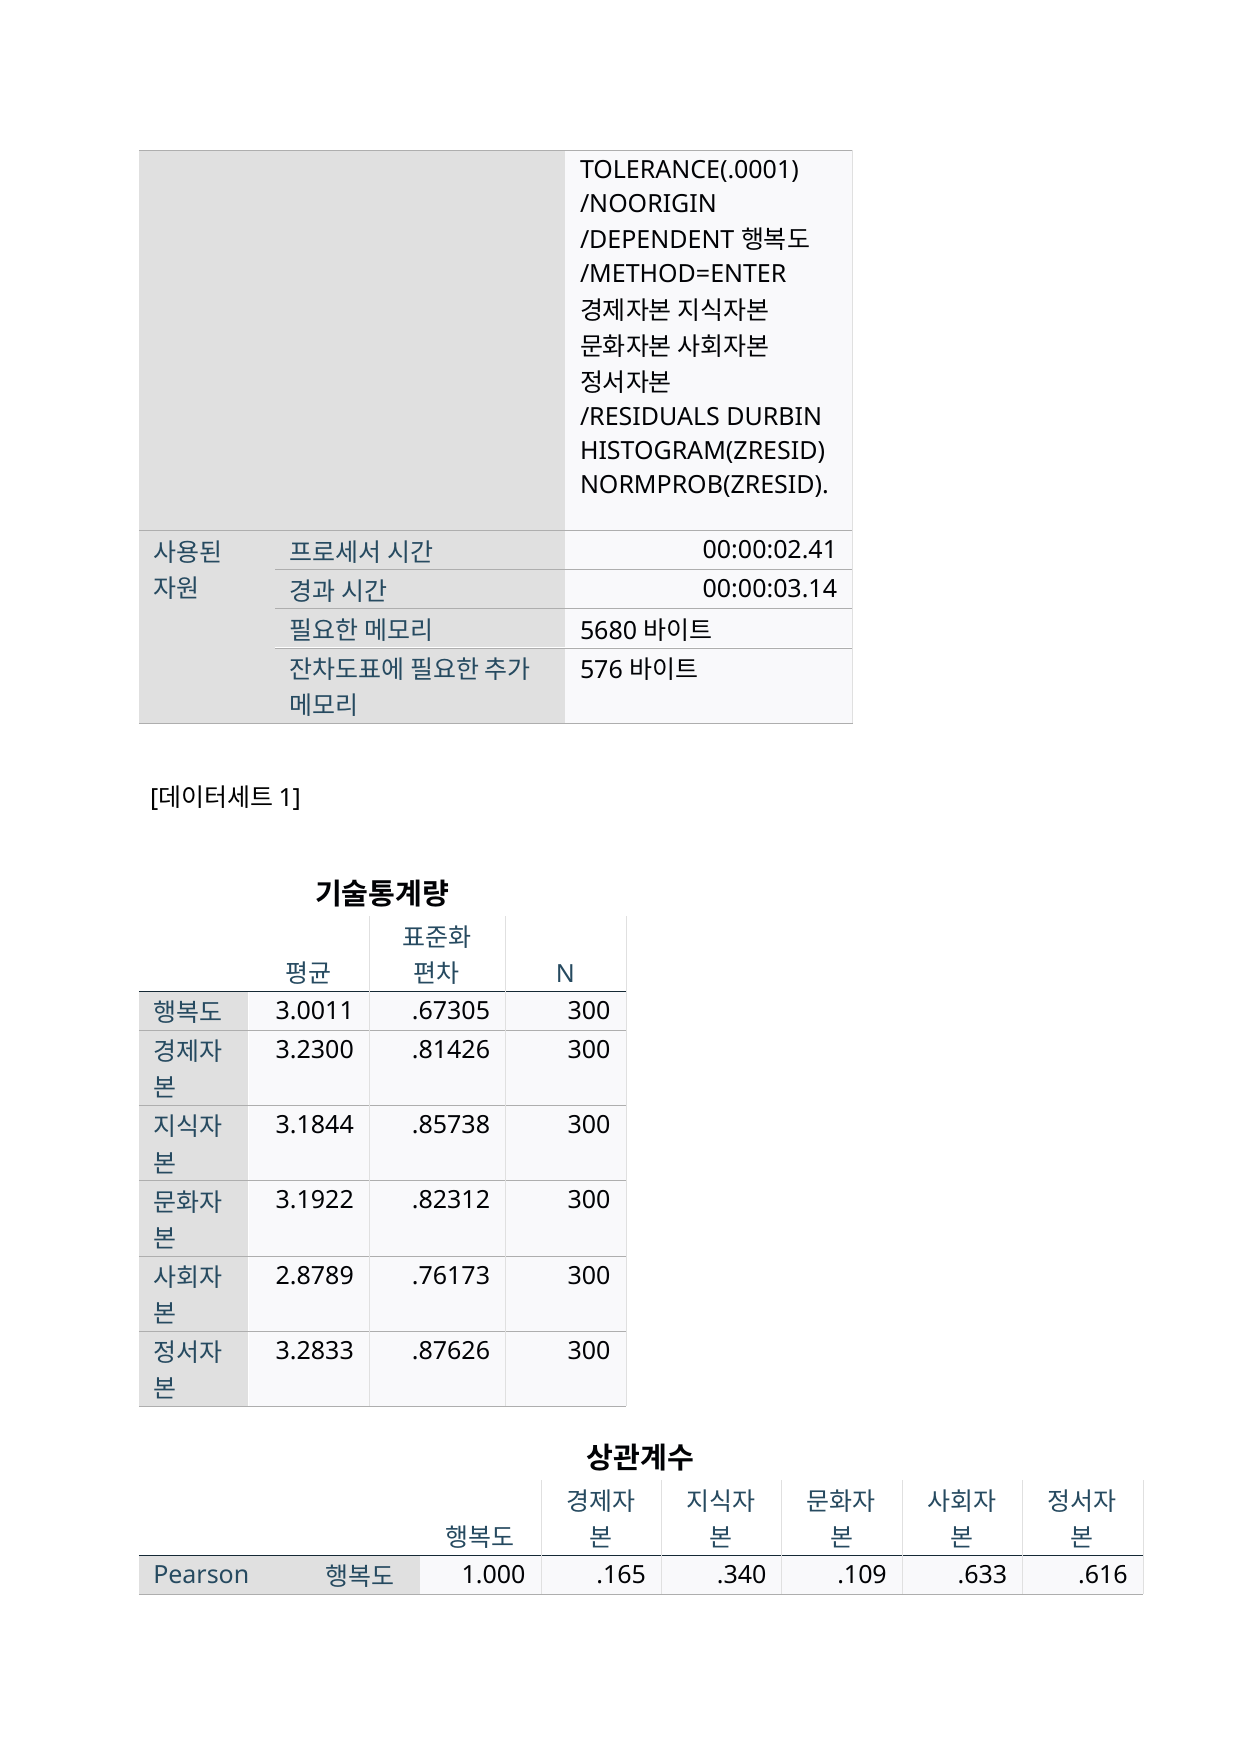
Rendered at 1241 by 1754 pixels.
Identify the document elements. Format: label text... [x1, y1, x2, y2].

text [데이터세트1] [150, 662, 1090, 764]
